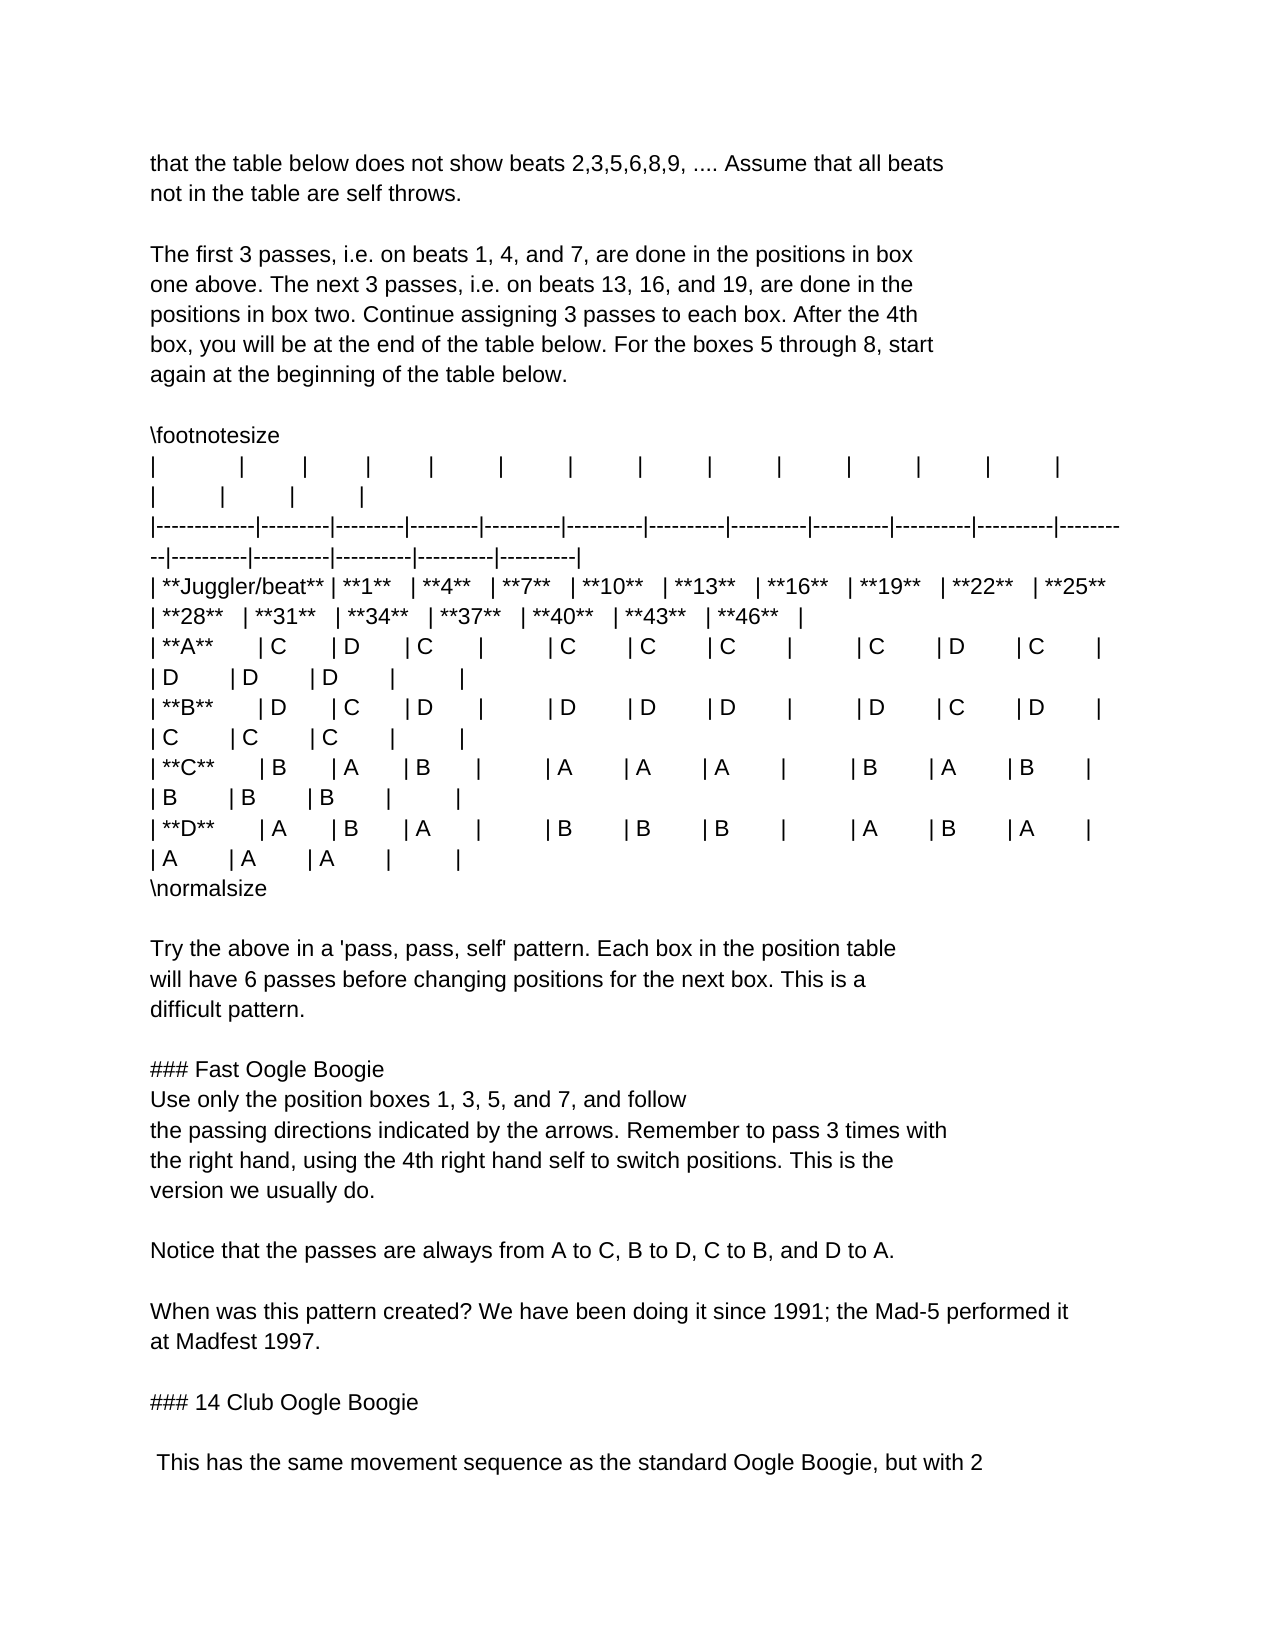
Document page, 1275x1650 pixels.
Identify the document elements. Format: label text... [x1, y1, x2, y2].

text \footnotesize [150, 422, 1125, 448]
text Use only the position boxes 1, 3, 5, and 7, and follow [150, 1086, 1125, 1113]
text will have 6 passes before changing positions for the next box. This is a [150, 966, 1125, 992]
text that the table below does not show beats 2,3,5,6,8,9, .... Assume that all beats [150, 150, 1125, 176]
text version we usually do. [150, 1177, 1125, 1203]
text box, you will be at the end of the table below. For the boxes 5 through 8, start [150, 331, 1125, 358]
text the passing directions indicated by the arrows. Remember to pass 3 times with [150, 1117, 1125, 1143]
text again at the beginning of the table below. [150, 361, 1125, 388]
text at Madfest 1997. [150, 1328, 1125, 1354]
text | **B** | D | C | D | | D | D | D | | D | C | D | | C | C | C | | [150, 694, 1125, 750]
text not in the table are self throws. [150, 180, 1125, 207]
text the right hand, using the 4th right hand self to switch positions. This is the [150, 1147, 1125, 1173]
text This has the same movement sequence as the standard Oogle Boogie, but with 2 [150, 1449, 1125, 1475]
text When was this pattern created? We have been doing it since 1991; the Mad-5 performed it [150, 1298, 1125, 1324]
text | **A** | C | D | C | | C | C | C | | C | D | C | | D | D | D | | [150, 633, 1125, 690]
text Notice that the passes are always from A to C, B to D, C to B, and D to A. [150, 1237, 1125, 1264]
text Try the above in a 'pass, pass, self' pattern. Each box in the position table [150, 935, 1125, 962]
text one above. The next 3 passes, i.e. on beats 13, 16, and 19, are done in the [150, 271, 1125, 297]
text positions in box two. Continue assigning 3 passes to each box. After the 4th [150, 301, 1125, 327]
text | **C** | B | A | B | | A | A | A | | B | A | B | | B | B | B | | [150, 754, 1125, 811]
text ### 14 Club Oogle Boogie [150, 1388, 1125, 1415]
text | **Juggler/beat** | **1** | **4** | **7** | **10** | **13** | **16** | **19** | **22** | **25** | **28** | **31** | **34** | **37** | **40** | **43** | **46** | [150, 573, 1125, 629]
text |-------------|---------|---------|---------|----------|----------|----------|----------|----------|----------|----------|----------|----------|----------|----------|----------|----------| [150, 512, 1125, 569]
text | **D** | A | B | A | | B | B | B | | A | B | A | | A | A | A | | [150, 814, 1125, 871]
text \normalsize [150, 875, 1125, 901]
text ### Fast Oogle Boogie [150, 1056, 1125, 1083]
text | | | | | | | | | | | | | | | | | | [150, 452, 1125, 509]
text difficult pattern. [150, 996, 1125, 1022]
text The first 3 passes, i.e. on beats 1, 4, and 7, are done in the positions in box [150, 241, 1125, 267]
